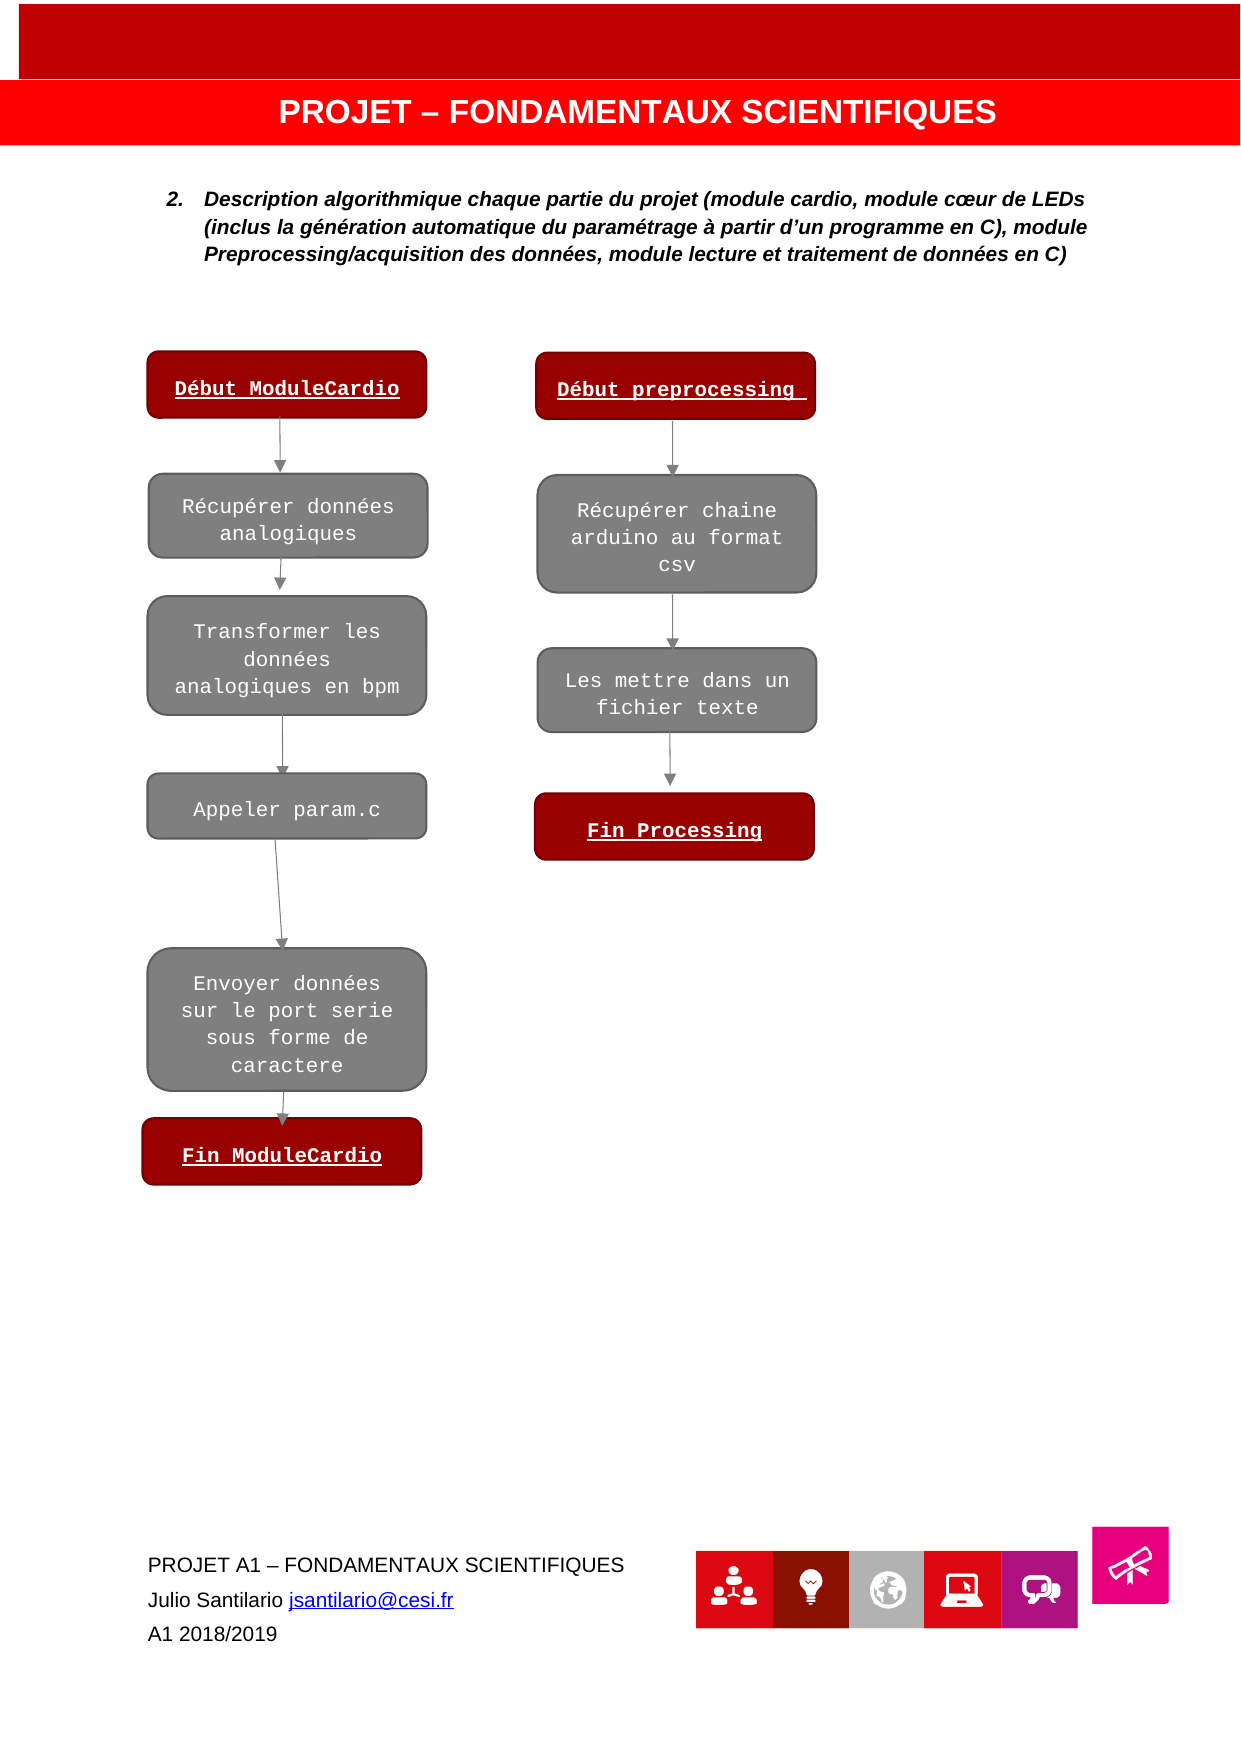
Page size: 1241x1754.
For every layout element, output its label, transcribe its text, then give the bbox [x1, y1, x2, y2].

picture [688, 1519, 1176, 1661]
list Description algorithmique chaque partie du projet (module cardio, module cœur de LEDs (inclus la génération automatique du paramétrage à partir d’un programme en C), module Preprocessing/acquisition des données, module lecture et traitement de données en C) [166, 187, 1093, 266]
